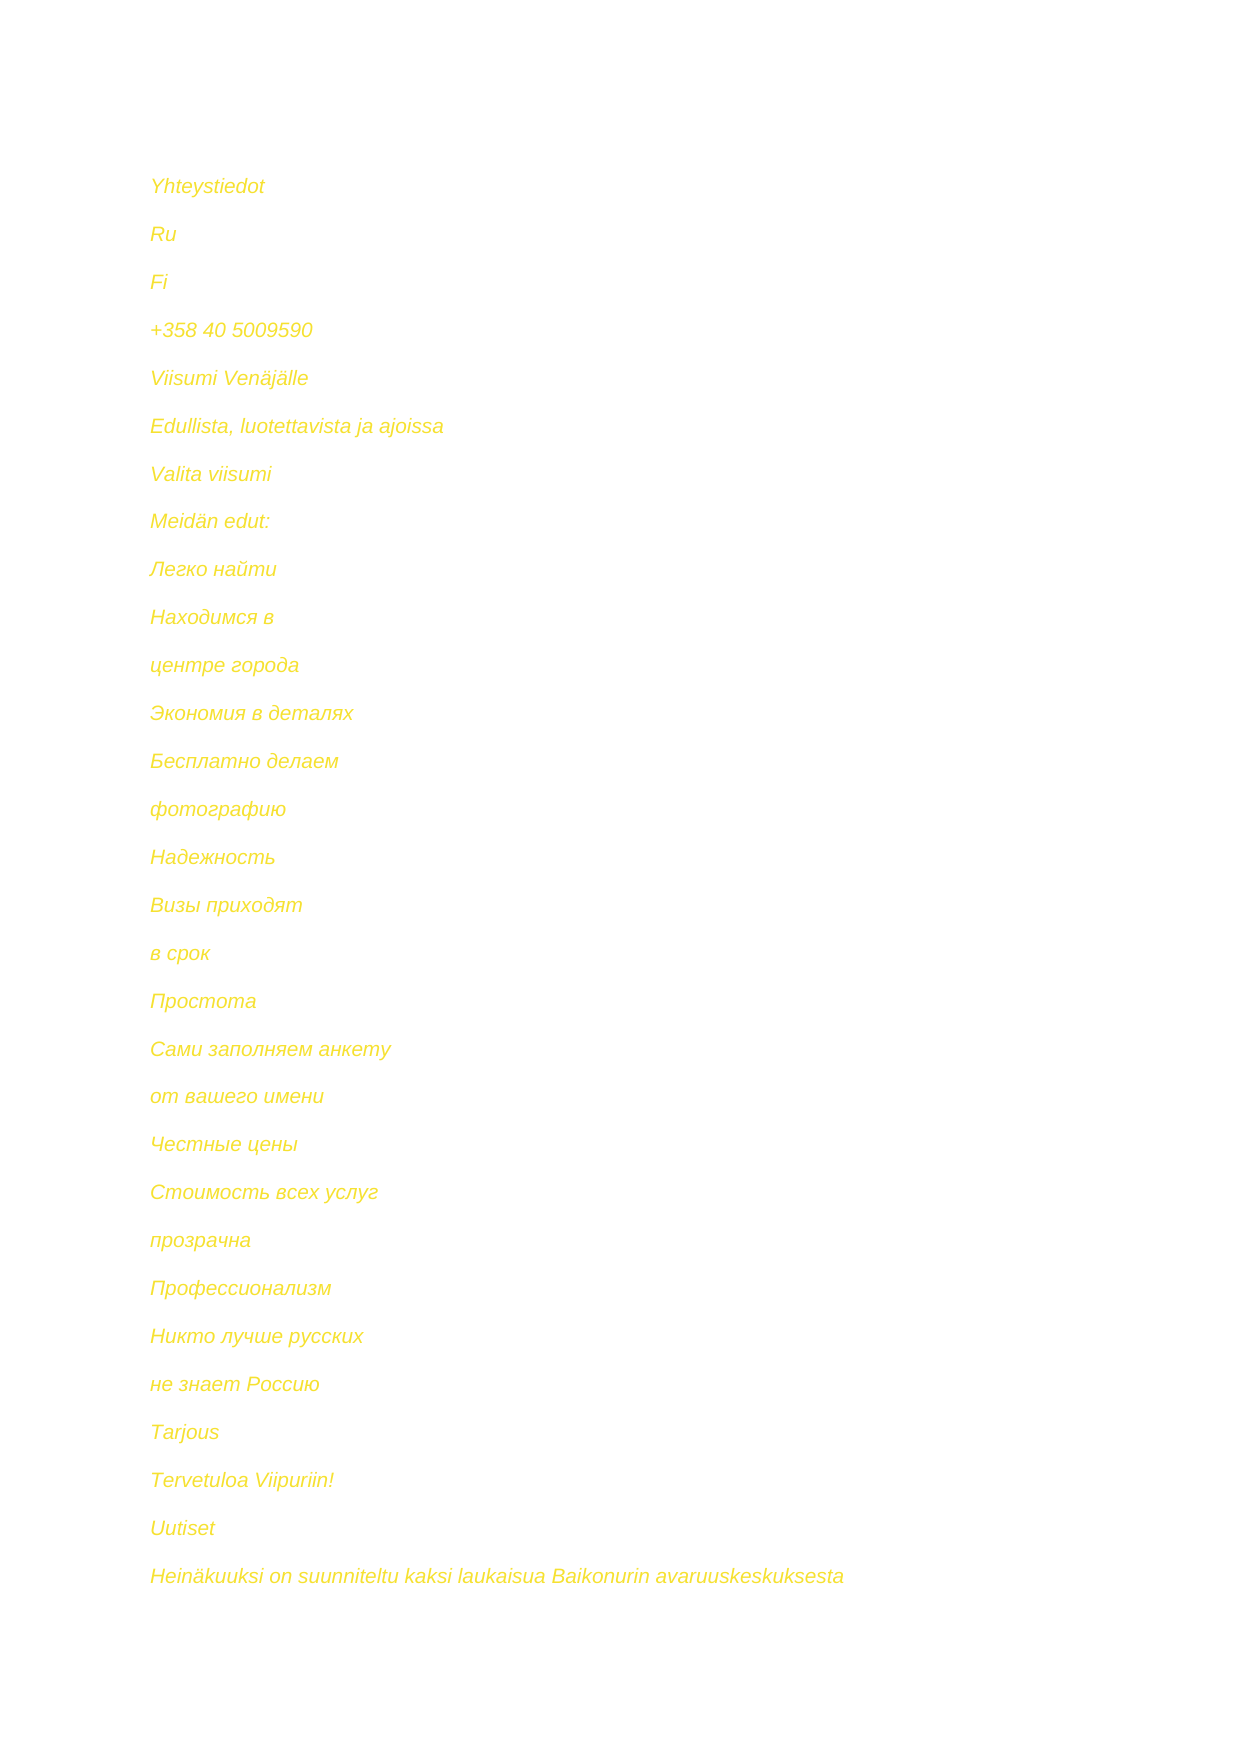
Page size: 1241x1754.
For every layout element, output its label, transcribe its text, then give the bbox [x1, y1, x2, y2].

text Meidän edut: [150, 509, 1090, 533]
text от вашего имени [150, 1084, 1090, 1108]
text центре города [150, 653, 1090, 677]
text Экономия в деталях [150, 701, 1090, 725]
text Стоимость всех услуг [150, 1180, 1090, 1204]
text Valita viisumi [150, 461, 1090, 485]
text Находимся в [150, 605, 1090, 629]
text Fi [150, 270, 1090, 294]
text Tervetuloa Viipuriin! [150, 1468, 1090, 1492]
text Легко найти [150, 557, 1090, 581]
text Честные цены [150, 1132, 1090, 1156]
text Бесплатно делаем [150, 749, 1090, 773]
text Viisumi Venäjälle [150, 366, 1090, 389]
text не знает Россию [150, 1372, 1090, 1396]
text Надежность [150, 845, 1090, 869]
text Ru [150, 222, 1090, 246]
text Tarjous [150, 1420, 1090, 1444]
text фотографию [150, 797, 1090, 821]
text прозрачна [150, 1228, 1090, 1252]
text +358 40 5009590 [150, 318, 1090, 342]
text Uutiset [150, 1516, 1090, 1539]
text Никто лучше русских [150, 1324, 1090, 1348]
text Визы приходят [150, 893, 1090, 917]
text Сами заполняем анкету [150, 1036, 1090, 1060]
text Профессионализм [150, 1276, 1090, 1300]
text Простота [150, 988, 1090, 1012]
text в срок [150, 941, 1090, 964]
text Yhteystiedot [150, 174, 1090, 198]
text Edullista, luotettavista ja ajoissa [150, 413, 1090, 437]
text Heinäkuuksi on suunniteltu kaksi laukaisua Baikonurin avaruuskeskuksesta [150, 1563, 1090, 1587]
